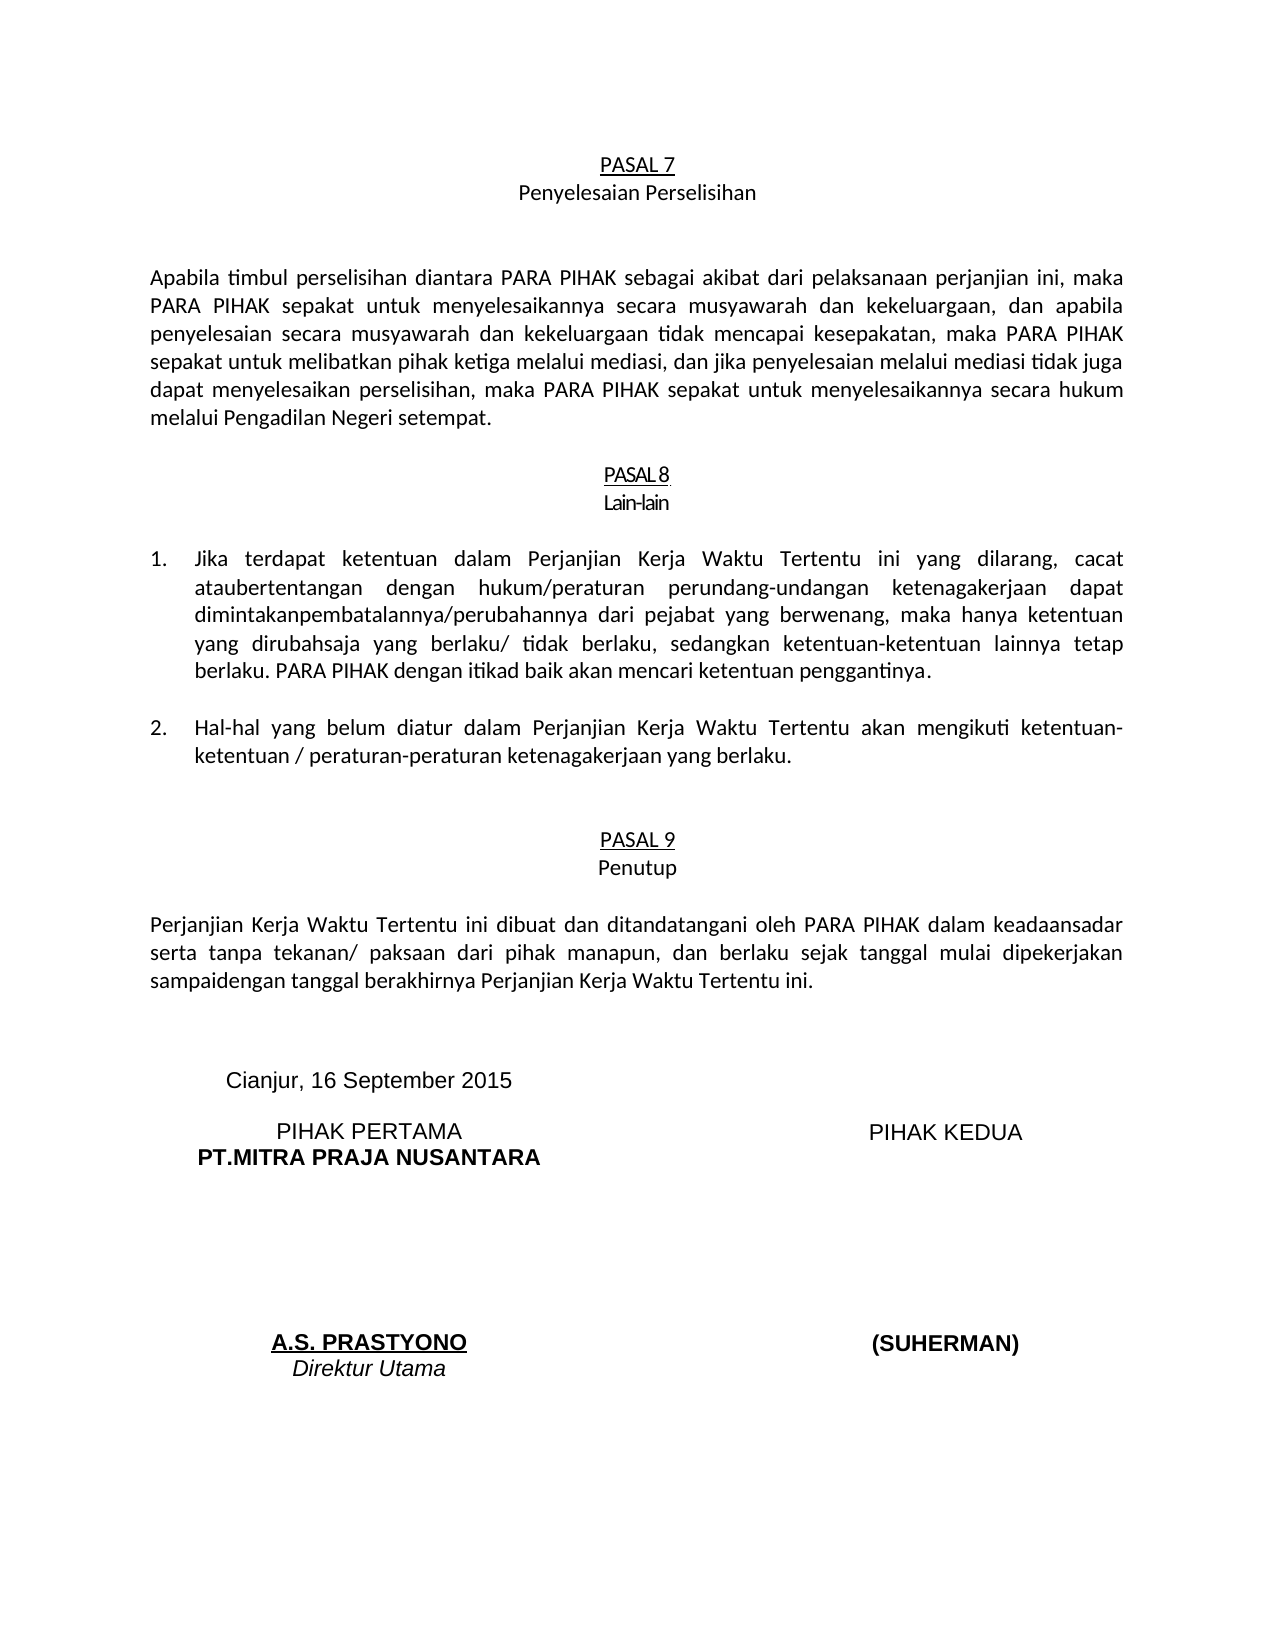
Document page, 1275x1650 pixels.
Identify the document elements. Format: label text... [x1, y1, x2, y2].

text PASAL 8 [150, 461, 1125, 488]
text Lain-lain [150, 488, 1125, 517]
text Penutup [150, 853, 1125, 881]
text Apabila timbul perselisihan diantara PARA PIHAK sebagai akibat dari pelaksanaan perjanjian ini, maka PARA PIHAK sepakat untuk menyelesaikannya secara musyawarah dan kekeluargaan, dan apabila penyelesaian secara musyawarah dan kekeluargaan tidak mencapai kesepakatan, maka PARA PIHAK sepakat untuk melibatkan pihak ketiga melalui mediasi, dan jika penyelesaian melalui mediasi tidak juga dapat menyelesaikan perselisihan, maka PARA PIHAK sepakat untuk menyelesaikannya secara hukum melalui Pengadilan Negeri setempat. [150, 263, 1125, 431]
text PASAL 9 [150, 825, 1125, 853]
list Jika terdapat ketentuan dalam Perjanjian Kerja Waktu Tertentu ini yang dilarang, cacat ataubertentangan dengan hukum/peraturan perundang-undangan ketenagakerjaan dapat dimintakanpembatalannya/perubahannya dari pejabat yang berwenang, maka hanya ketentuan yang dirubahsaja yang berlaku/ tidak berlaku, sedangkan ketentuan-ketentuan lainnya tetap berlaku. PARA PIHAK dengan itikad baik akan mencari ketentuan penggantinya. [150, 544, 1125, 685]
text Penyelesaian Perselisihan [150, 178, 1125, 206]
text Perjanjian Kerja Waktu Tertentu ini dibuat dan ditandatangani oleh PARA PIHAK dalam keadaansadar serta tanpa tekanan/ paksaan dari pihak manapun, dan berlaku sejak tanggal mulai dipekerjakan sampaidengan tanggal berakhirnya Perjanjian Kerja Waktu Tertentu ini. [150, 910, 1125, 994]
text PASAL 7 [150, 150, 1125, 178]
list Hal-hal yang belum diatur dalam Perjanjian Kerja Waktu Tertentu akan mengikuti ketentuan-ketentuan / peraturan-peraturan ketenagakerjaan yang berlaku. [150, 713, 1125, 769]
